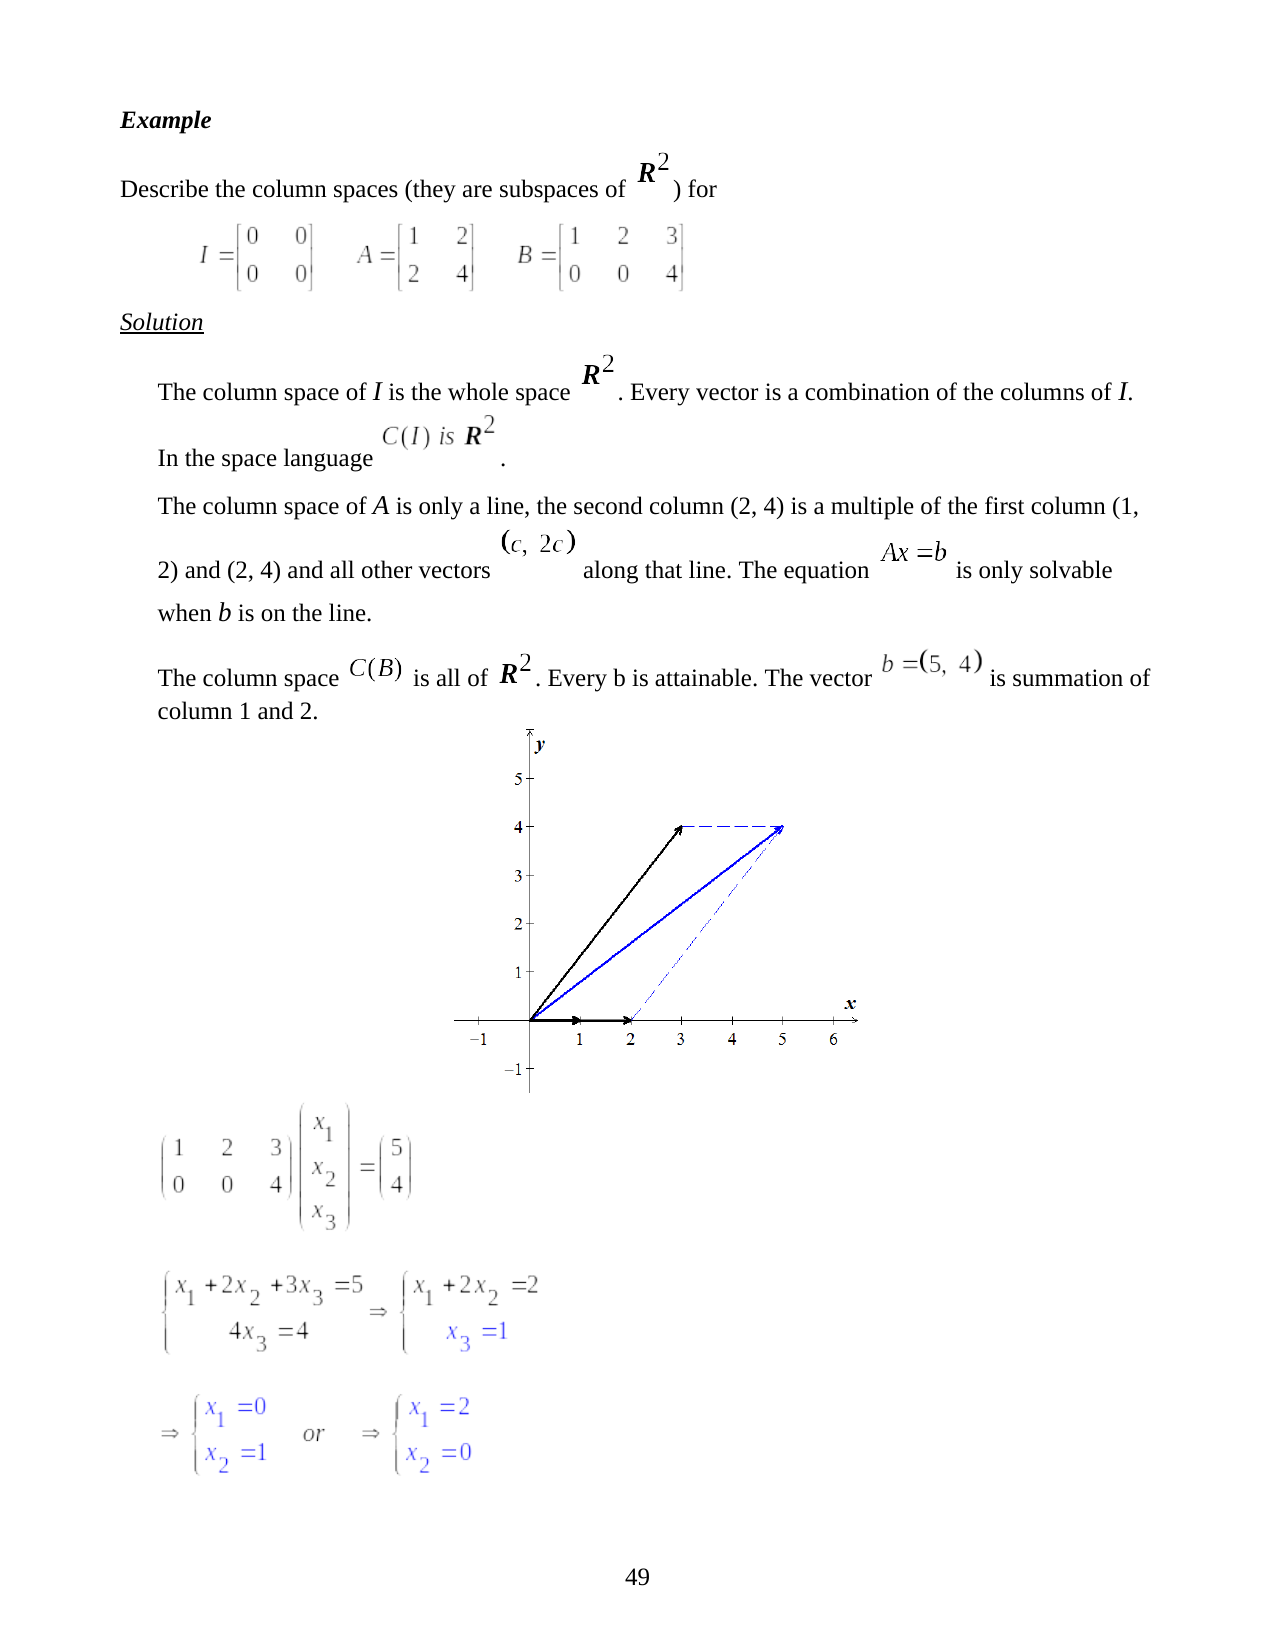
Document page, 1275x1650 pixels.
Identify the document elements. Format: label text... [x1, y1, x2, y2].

text The column space is all of . Every b is attainable. The vector is summation of column 1 and 2. [157, 644, 1155, 725]
text Describe the column spaces (they are subspaces of ) for [120, 146, 1155, 203]
text The column space of I is the whole space . Every vector is a combination of the columns of I. In the space language . [157, 349, 1155, 472]
picture [453, 729, 859, 1093]
text Example [120, 105, 1155, 134]
text The column space of A is only a line, the second column (2, 4) is a multiple of the first column (1, 2) and (2, 4) and all other vectors along that line. The equation is only solvable when b is on the line. [157, 489, 1155, 627]
text Solution [120, 307, 1155, 336]
